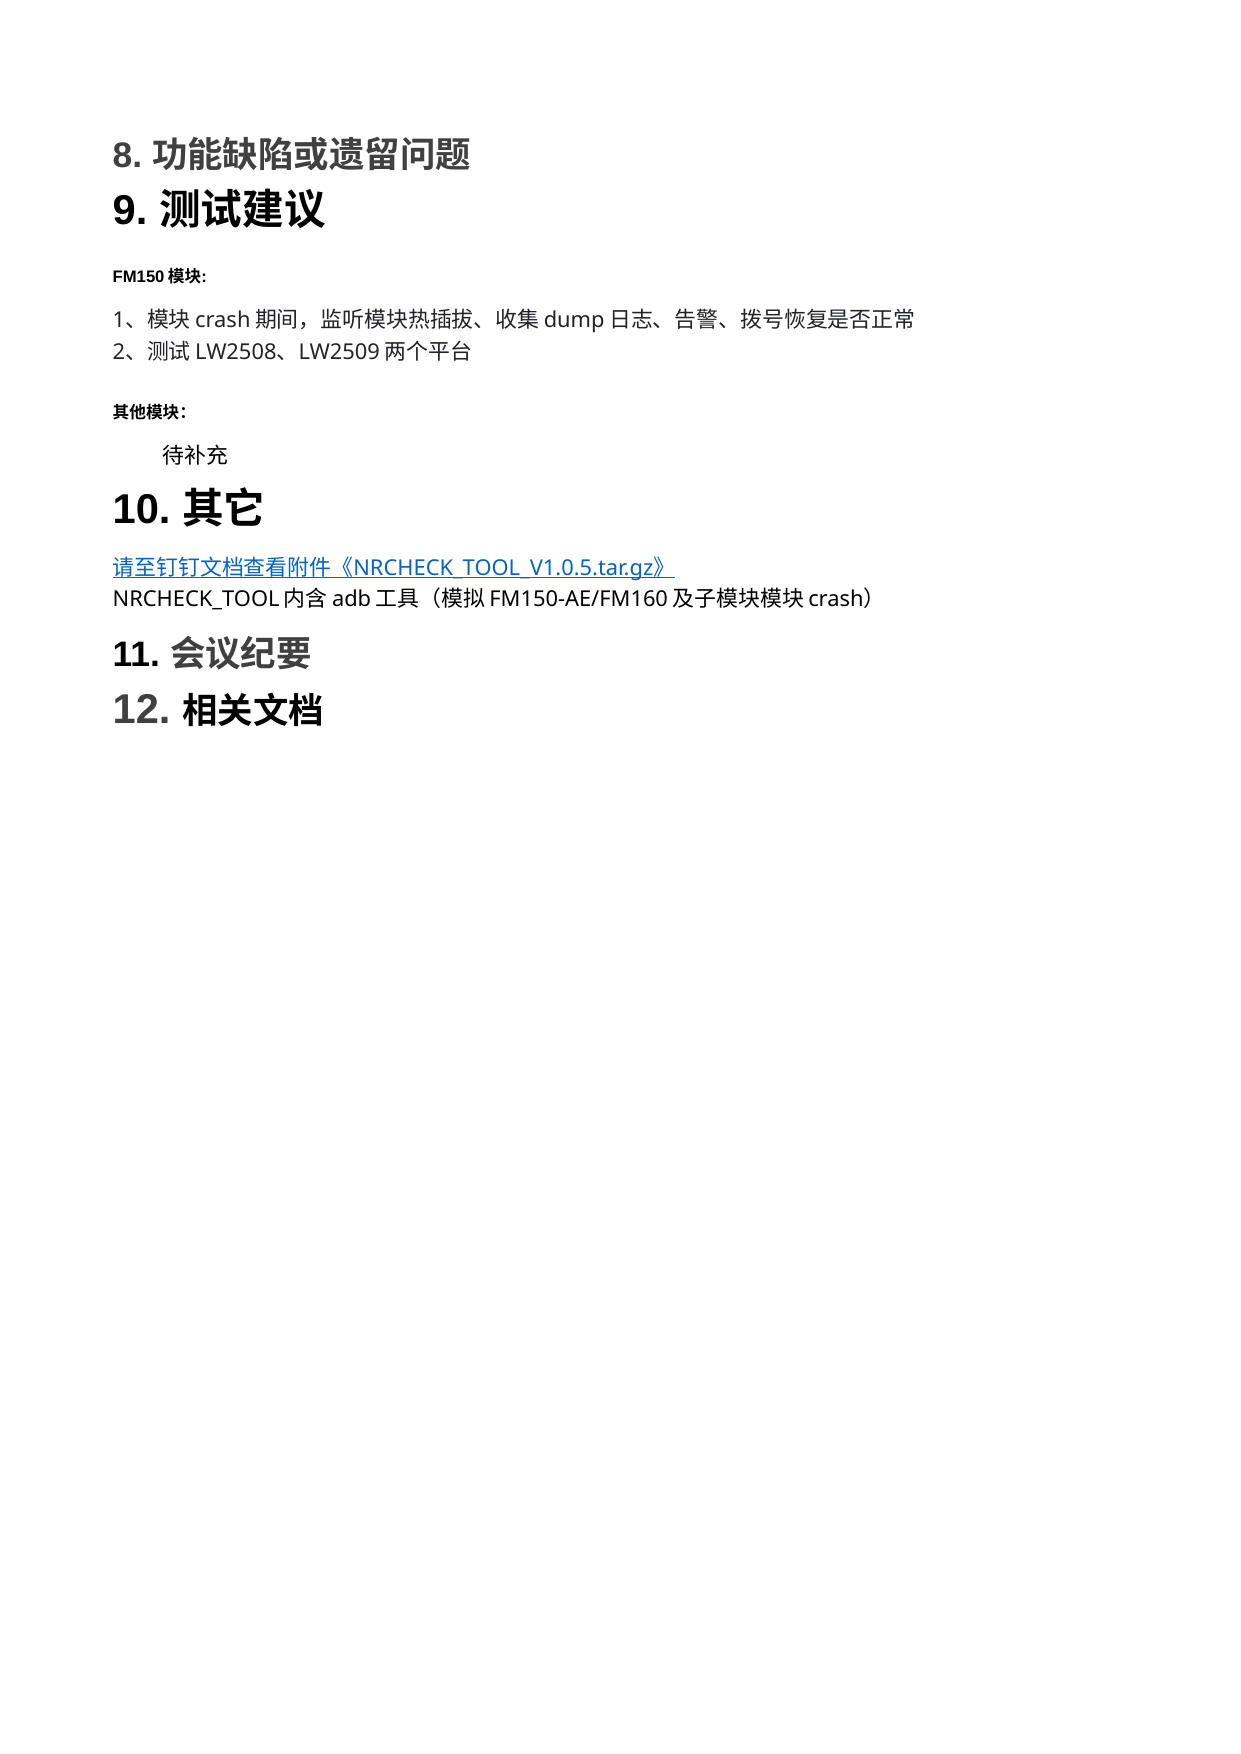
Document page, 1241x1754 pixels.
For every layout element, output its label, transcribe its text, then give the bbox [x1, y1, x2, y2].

text 请至钉钉文档查看附件《NRCHECK_TOOL_V1.0.5.tar.gz》 [112, 549, 1128, 581]
subtitle 10. 其它 [112, 506, 1128, 528]
text 待补充 [112, 438, 1128, 470]
text 1、模块crash期间，监听模块热插拔、收集dump日志、告警、拨号恢复是否正常 [112, 302, 1128, 334]
text 2、测试LW2508、LW2509两个平台 [112, 334, 1128, 365]
subtitle 11. 会议纪要 [112, 649, 1128, 671]
subtitle 12. 相关文档 [112, 707, 1128, 728]
subtitle FM150模块: [112, 265, 1128, 286]
text NRCHECK_TOOL内含adb工具（模拟FM150-AE/FM160及子模块模块crash） [112, 581, 1128, 613]
subtitle 8. 功能缺陷或遗留问题 [112, 150, 1128, 171]
subtitle 其他模块： [112, 402, 1128, 423]
subtitle 9. 测试建议 [112, 207, 1128, 229]
